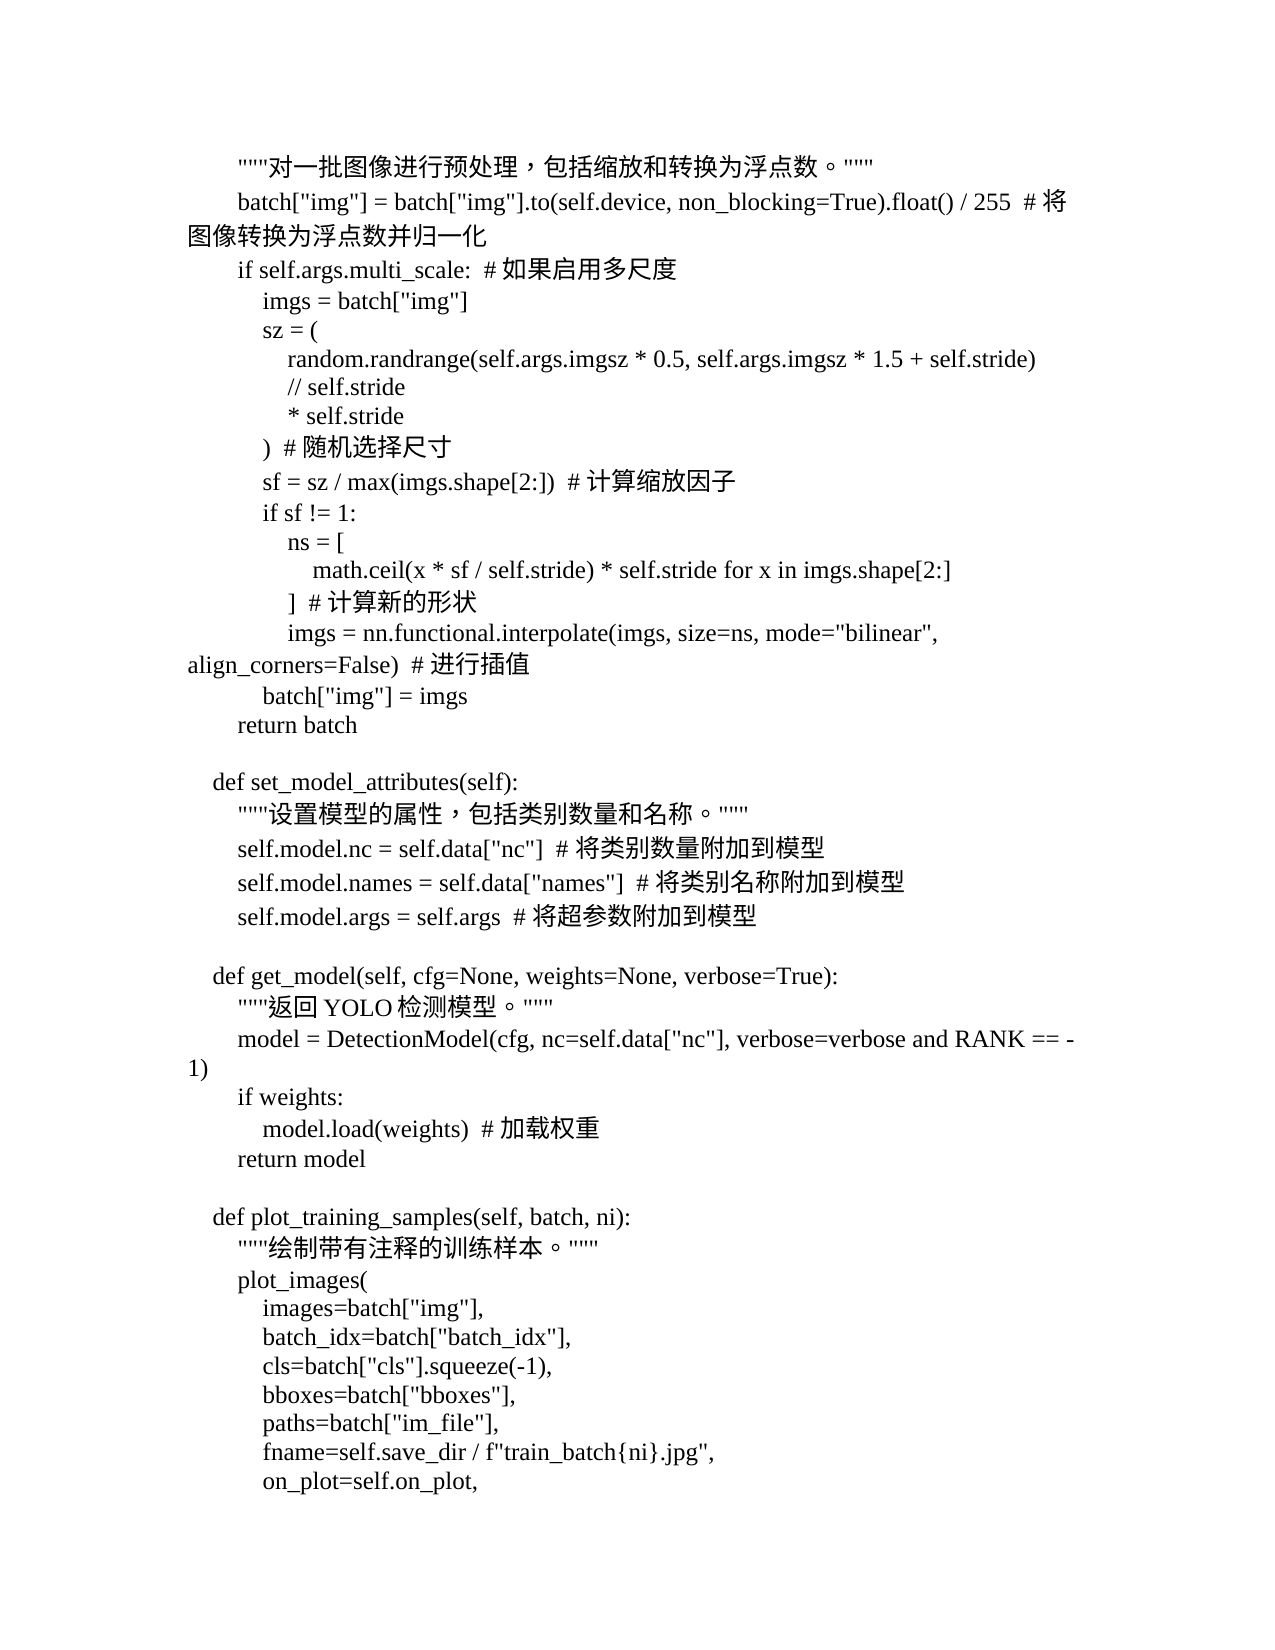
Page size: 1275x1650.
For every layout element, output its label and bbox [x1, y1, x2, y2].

text [187, 150, 1087, 1495]
